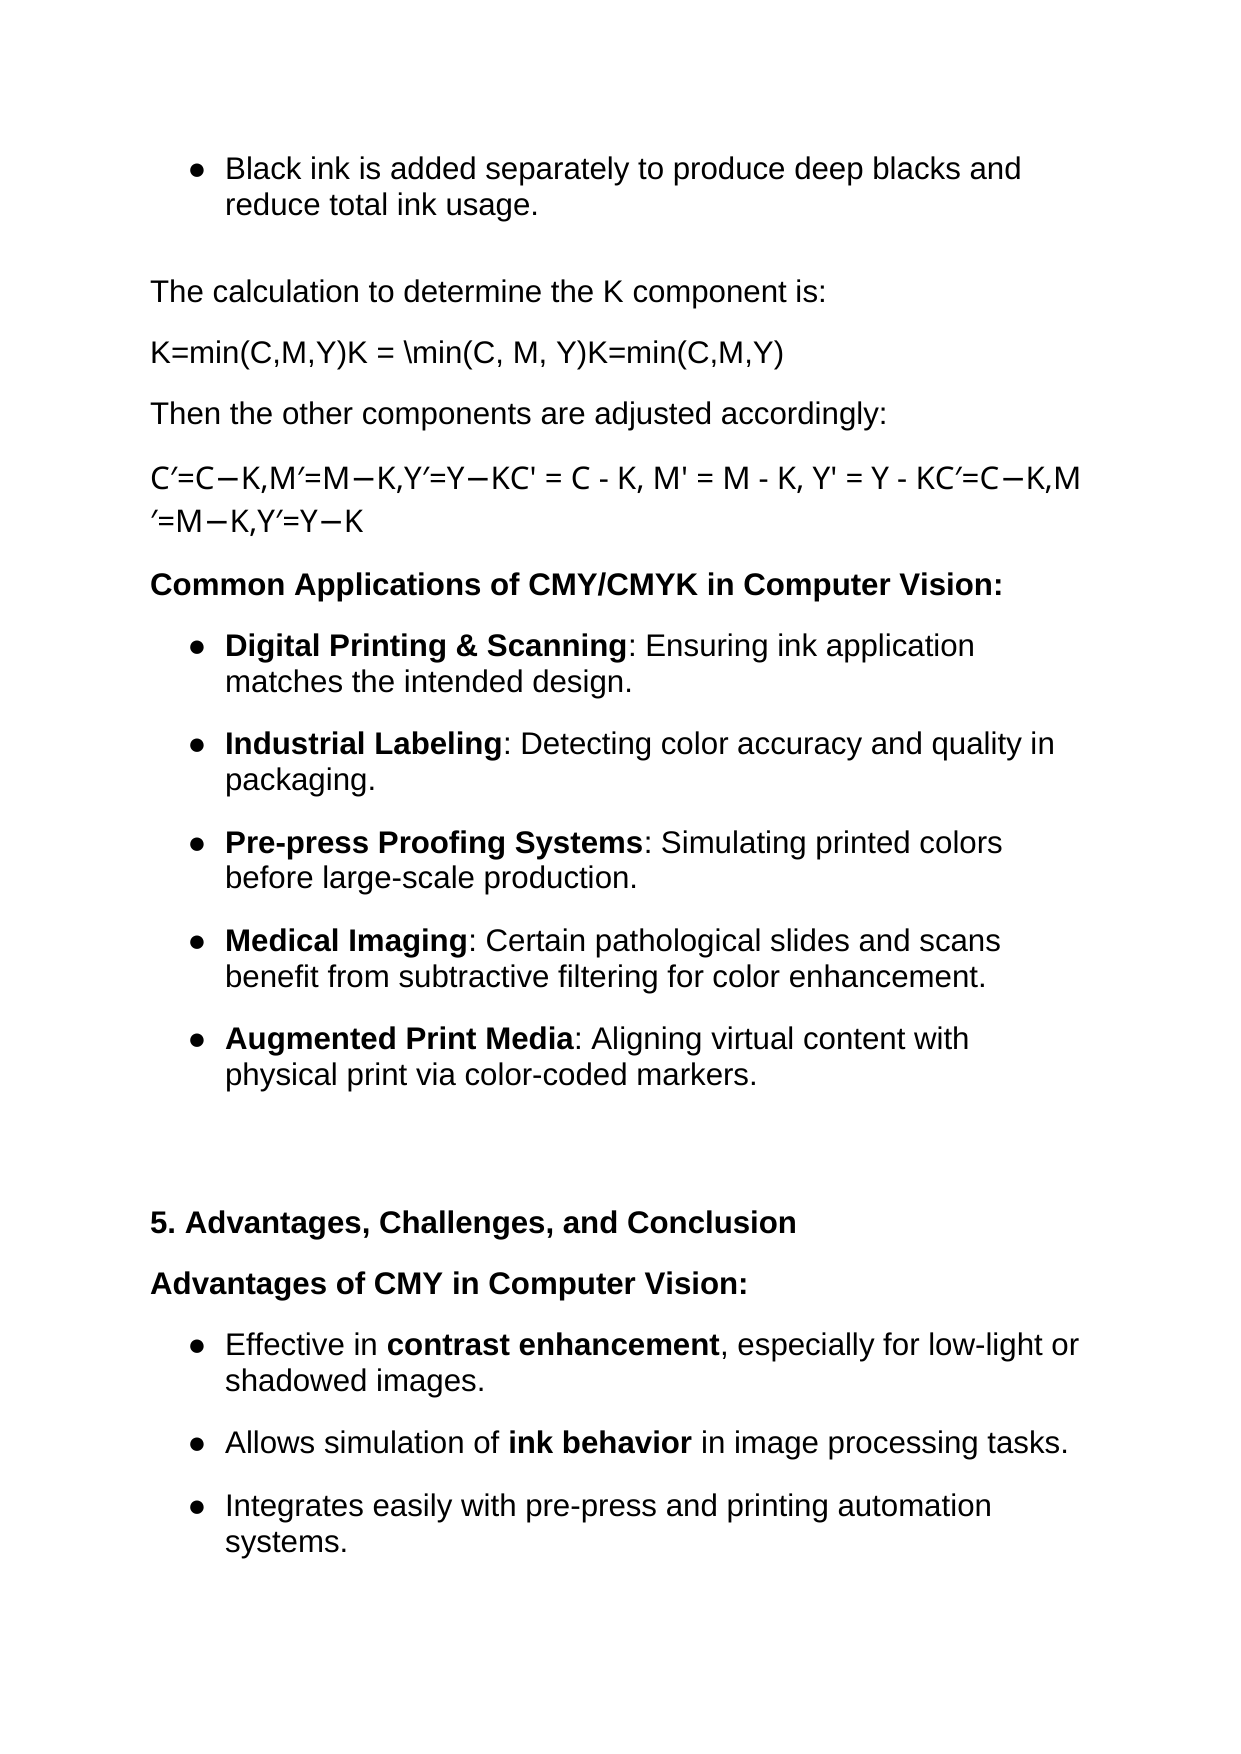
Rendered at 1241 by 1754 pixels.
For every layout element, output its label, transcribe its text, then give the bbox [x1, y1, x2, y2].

list Integrates easily with pre-press and printing automation systems. [187, 1487, 1090, 1585]
list Industrial Labeling: Detecting color accuracy and quality in packaging. [187, 725, 1090, 824]
list Medical Imaging: Certain pathological slides and scans benefit from subtractive filtering for color enhancement. [187, 922, 1090, 1020]
text Advantages of CMY in Computer Vision: [150, 1265, 1090, 1301]
list Pre-press Proofing Systems: Simulating printed colors before large-scale production. [187, 824, 1090, 922]
text Common Applications of CMY/CMYK in Computer Vision: [150, 566, 1090, 602]
list Allows simulation of ink behavior in image processing tasks. [187, 1424, 1090, 1487]
list Augmented Print Media: Aligning virtual content with physical print via color-coded markers. [187, 1020, 1090, 1118]
list Black ink is added separately to produce deep blacks and reduce total ink usage. [187, 150, 1090, 248]
text Then the other components are adjusted accordingly: [150, 395, 1090, 431]
text C′=C−K,M′=M−K,Y′=Y−KC' = C - K, M' = M - K, Y' = Y - KC′=C−K,M′=M−K,Y′=Y−K [150, 456, 1090, 541]
list Digital Printing & Scanning: Ensuring ink application matches the intended design. [187, 627, 1090, 725]
list Effective in contrast enhancement, especially for low-light or shadowed images. [187, 1326, 1090, 1424]
text The calculation to determine the K component is: [150, 273, 1090, 309]
text 5. Advantages, Challenges, and Conclusion [150, 1204, 1090, 1240]
text K=min⁡(C,M,Y)K = \min(C, M, Y)K=min(C,M,Y) [150, 334, 1090, 370]
